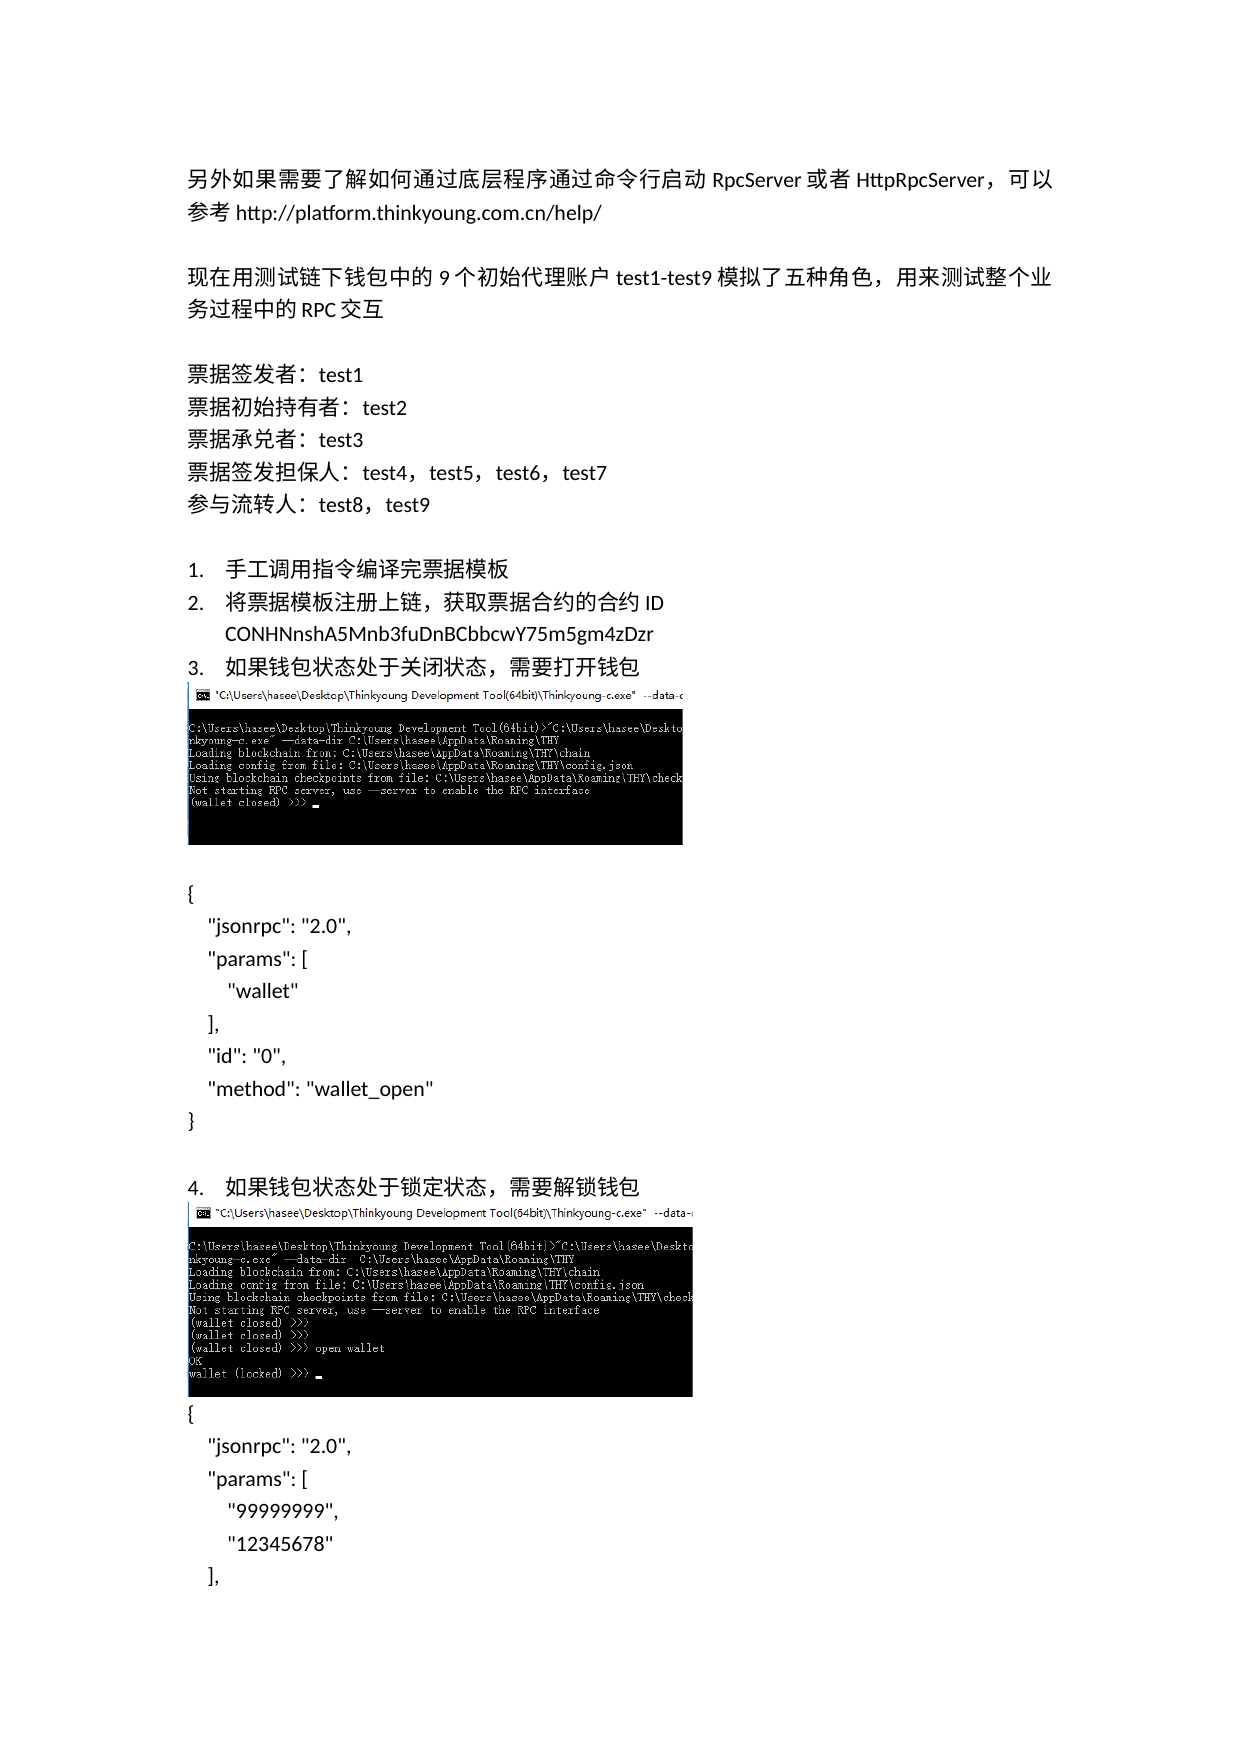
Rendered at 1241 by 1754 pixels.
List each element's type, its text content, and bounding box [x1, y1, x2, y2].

text 另外如果需要了解如何通过底层程序通过命令行启动RpcServer或者HttpRpcServer，可以参考http://platform.thinkyoung.com.cn/help/ [187, 162, 1053, 227]
text { [187, 1397, 1053, 1429]
text ], [187, 1007, 1053, 1039]
list 如果钱包状态处于锁定状态，需要解锁钱包 [187, 1169, 1053, 1202]
list CONHNnshA5Mnb3fuDnBCbbcwY75m5gm4zDzr [225, 617, 1053, 649]
text "jsonrpc": "2.0", [187, 909, 1053, 942]
text 票据签发者：test1 [187, 357, 1053, 389]
text { [187, 877, 1053, 909]
text } [187, 1104, 1053, 1137]
text "params": [ [187, 942, 1053, 974]
text "99999999", [187, 1494, 1053, 1527]
text 票据签发担保人：test4，test5，test6，test7 [187, 454, 1053, 487]
text "12345678" [187, 1527, 1053, 1559]
text "id": "0", [187, 1039, 1053, 1072]
text 参与流转人：test8，test9 [187, 487, 1053, 519]
text "jsonrpc": "2.0", [187, 1429, 1053, 1462]
text ], [187, 1559, 1053, 1592]
text 票据初始持有者：test2 [187, 389, 1053, 422]
list 如果钱包状态处于关闭状态，需要打开钱包 [187, 649, 1053, 682]
picture [187, 1202, 693, 1397]
list 将票据模板注册上链，获取票据合约的合约ID [187, 584, 1053, 617]
text "method": "wallet_open" [187, 1072, 1053, 1104]
list 手工调用指令编译完票据模板 [187, 552, 1053, 584]
text 现在用测试链下钱包中的9个初始代理账户test1-test9模拟了五种角色，用来测试整个业务过程中的RPC交互 [187, 259, 1053, 324]
text 票据承兑者：test3 [187, 422, 1053, 454]
picture [187, 682, 683, 845]
text "wallet" [187, 974, 1053, 1007]
text "params": [ [187, 1462, 1053, 1494]
